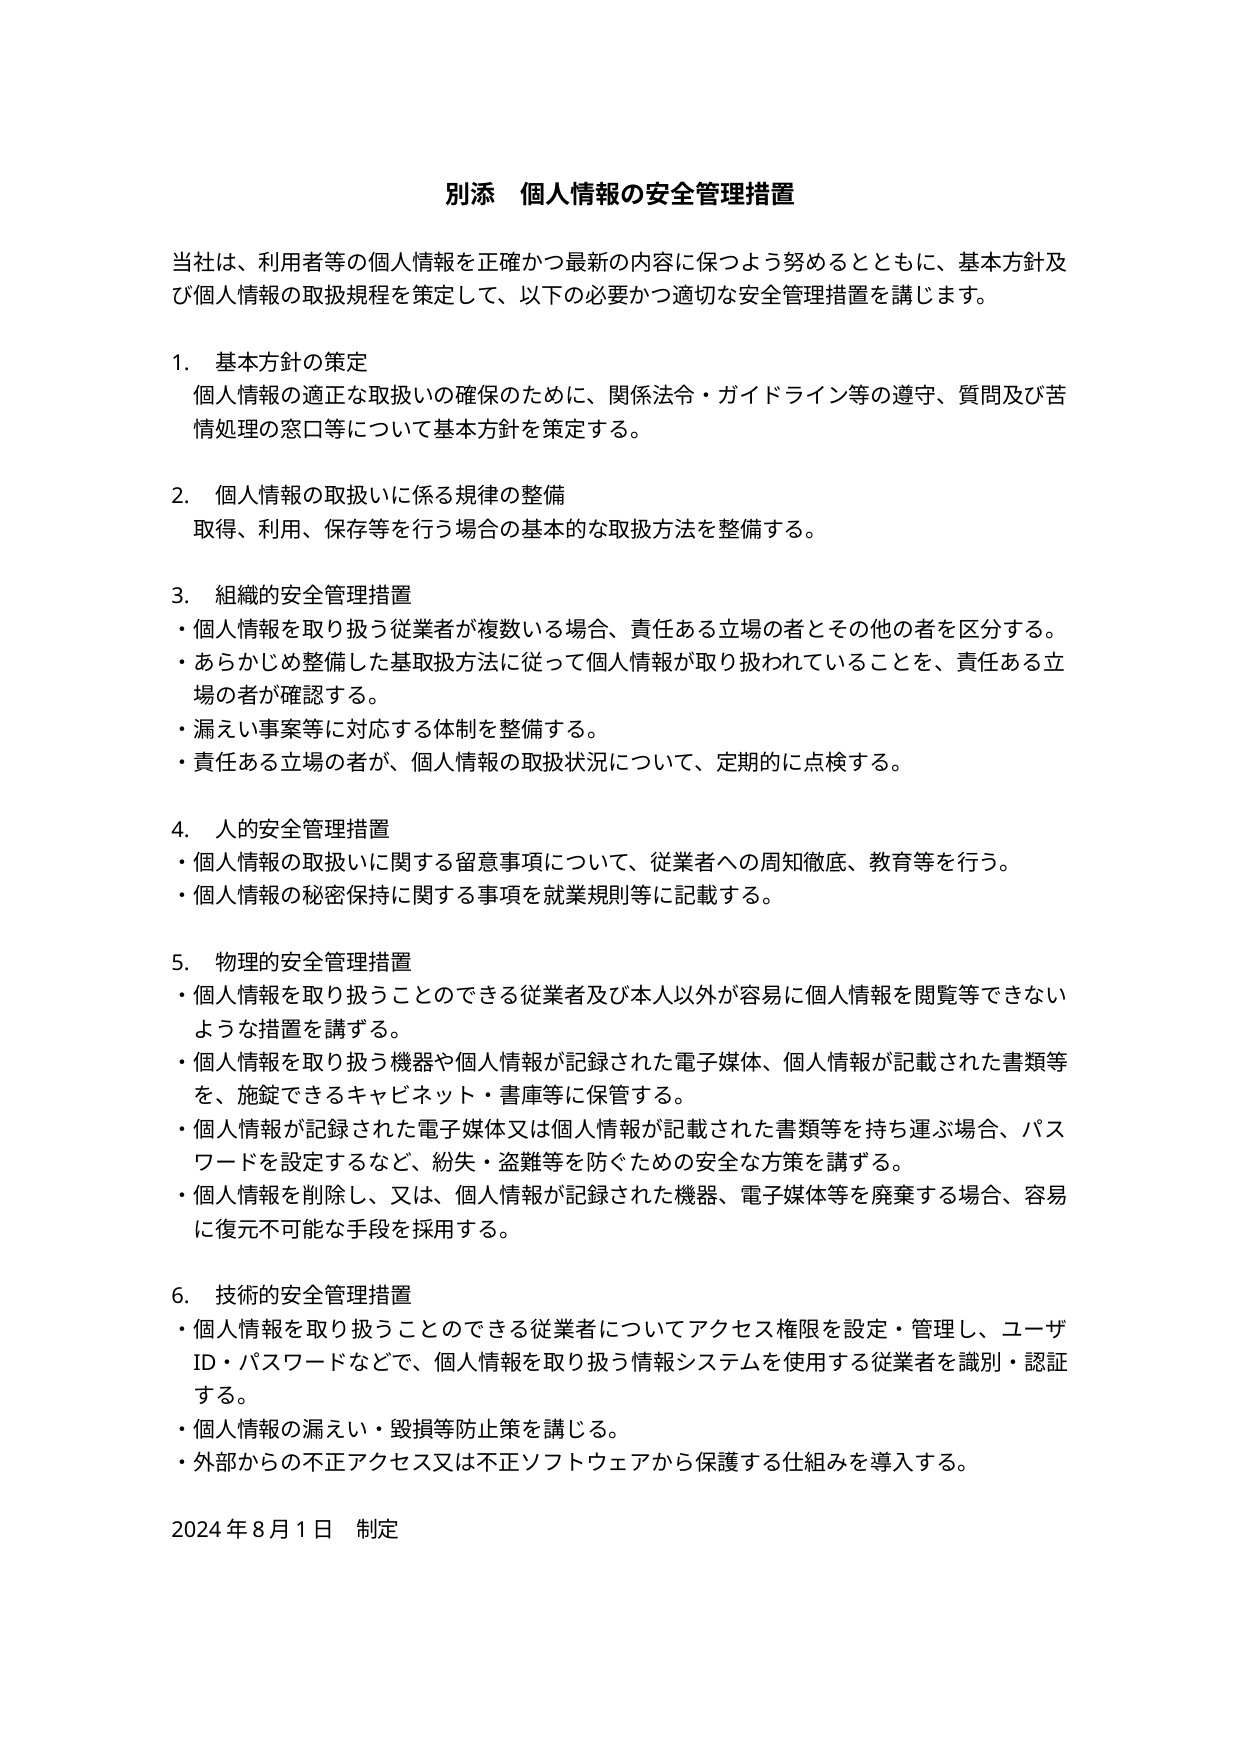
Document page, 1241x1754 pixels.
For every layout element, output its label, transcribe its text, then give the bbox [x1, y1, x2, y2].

text ・個人情報の秘密保持に関する事項を就業規則等に記載する。 [171, 877, 1069, 911]
list 物理的安全管理措置 [171, 944, 1069, 977]
list 技術的安全管理措置 [171, 1277, 1069, 1311]
list 個人情報の取扱いに係る規律の整備 [171, 477, 1069, 511]
list 人的安全管理措置 [171, 811, 1069, 844]
text ・漏えい事案等に対応する体制を整備する。 [171, 711, 1069, 744]
text ・個人情報を取り扱うことのできる従業者及び本人以外が容易に個人情報を閲覧等できないような措置を講ずる。 [171, 977, 1069, 1044]
text ・責任ある立場の者が、個人情報の取扱状況について、定期的に点検する。 [171, 744, 1069, 777]
text 個人情報の適正な取扱いの確保のために、関係法令・ガイドライン等の遵守、質問及び苦情処理の窓口等について基本方針を策定する。 [193, 377, 1069, 444]
list 組織的安全管理措置 [171, 577, 1069, 611]
text 当社は、利用者等の個人情報を正確かつ最新の内容に保つよう努めるとともに、基本方針及び個人情報の取扱規程を策定して、以下の必要かつ適切な安全管理措置を講じます。 [171, 244, 1069, 311]
text 2024年8月1日 制定 [171, 1511, 1069, 1544]
text ・個人情報を取り扱う従業者が複数いる場合、責任ある立場の者とその他の者を区分する。 [171, 611, 1069, 644]
text ・個人情報が記録された電子媒体又は個人情報が記載された書類等を持ち運ぶ場合、パスワードを設定するなど、紛失・盗難等を防ぐための安全な方策を講ずる。 [171, 1111, 1069, 1177]
text ・個人情報の取扱いに関する留意事項について、従業者への周知徹底、教育等を行う。 [171, 844, 1069, 877]
text ・あらかじめ整備した基取扱方法に従って個人情報が取り扱われていることを、責任ある立場の者が確認する。 [171, 644, 1069, 711]
list 基本方針の策定 [171, 344, 1069, 377]
text ・外部からの不正アクセス又は不正ソフトウェアから保護する仕組みを導入する。 [171, 1444, 1069, 1477]
text 取得、利用、保存等を行う場合の基本的な取扱方法を整備する。 [193, 511, 1069, 544]
text ・個人情報を取り扱う機器や個人情報が記録された電子媒体、個人情報が記載された書類等を、施錠できるキャビネット・書庫等に保管する。 [171, 1044, 1069, 1111]
text 別添 個人情報の安全管理措置 [171, 177, 1069, 211]
text ・個人情報を取り扱うことのできる従業者についてアクセス権限を設定・管理し、ユーザID・パスワードなどで、個人情報を取り扱う情報システムを使用する従業者を識別・認証する。 [171, 1311, 1069, 1411]
text ・個人情報の漏えい・毀損等防止策を講じる。 [171, 1411, 1069, 1444]
text ・個人情報を削除し、又は、個人情報が記録された機器、電子媒体等を廃棄する場合、容易に復元不可能な手段を採用する。 [171, 1177, 1069, 1244]
